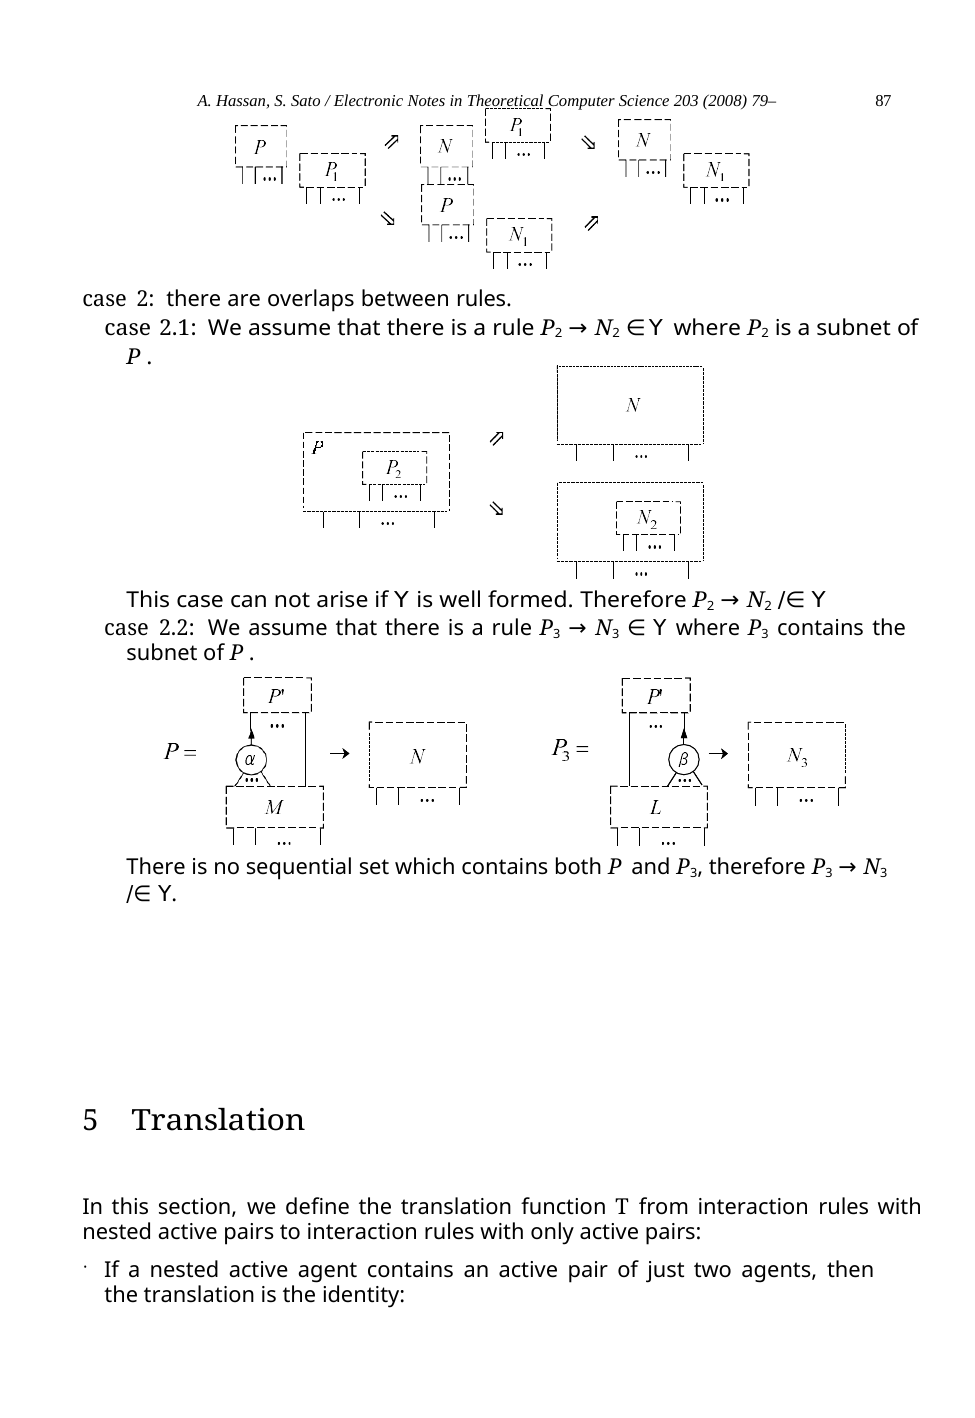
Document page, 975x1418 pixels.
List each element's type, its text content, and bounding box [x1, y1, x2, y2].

picture [384, 135, 399, 149]
picture [420, 125, 474, 242]
picture [584, 216, 598, 231]
text case 2.2: We assume that there is a rule P3 → N3 ∈ Y where P3 contains the subnet of P . [104, 615, 923, 667]
picture [508, 227, 527, 246]
picture [235, 125, 287, 184]
text This case can not arise if Y is well formed. Therefore P2 → N2 /∈Y [126, 584, 923, 614]
picture [636, 510, 657, 529]
text There is no sequential set which contains both P and P3, therefore P3 → N3 /∈ Y. [126, 683, 891, 907]
text case 2.1: We assume that there is a rule P2 → N2 ∈Y where P2 is a subnet of [104, 313, 923, 341]
subtitle Translation [82, 1099, 923, 1139]
picture [581, 135, 595, 149]
picture [489, 432, 504, 446]
picture [705, 162, 724, 181]
picture [635, 572, 647, 576]
picture [509, 118, 522, 136]
text In this section, we define the translation function T from interaction rules with nested active pairs to interaction rules with only active pairs: [82, 1193, 923, 1246]
picture [324, 162, 337, 181]
text case 2: there are overlaps between rules. [82, 283, 923, 313]
picture [648, 545, 661, 549]
text P . [126, 341, 923, 370]
picture [380, 211, 395, 225]
picture [305, 432, 332, 454]
picture [385, 460, 401, 478]
picture [618, 119, 671, 177]
picture [489, 501, 503, 515]
list If a nested active agent contains an active pair of just two agents, then the translation is the identity: [83, 1257, 882, 1309]
picture [625, 398, 641, 412]
picture [715, 198, 729, 202]
